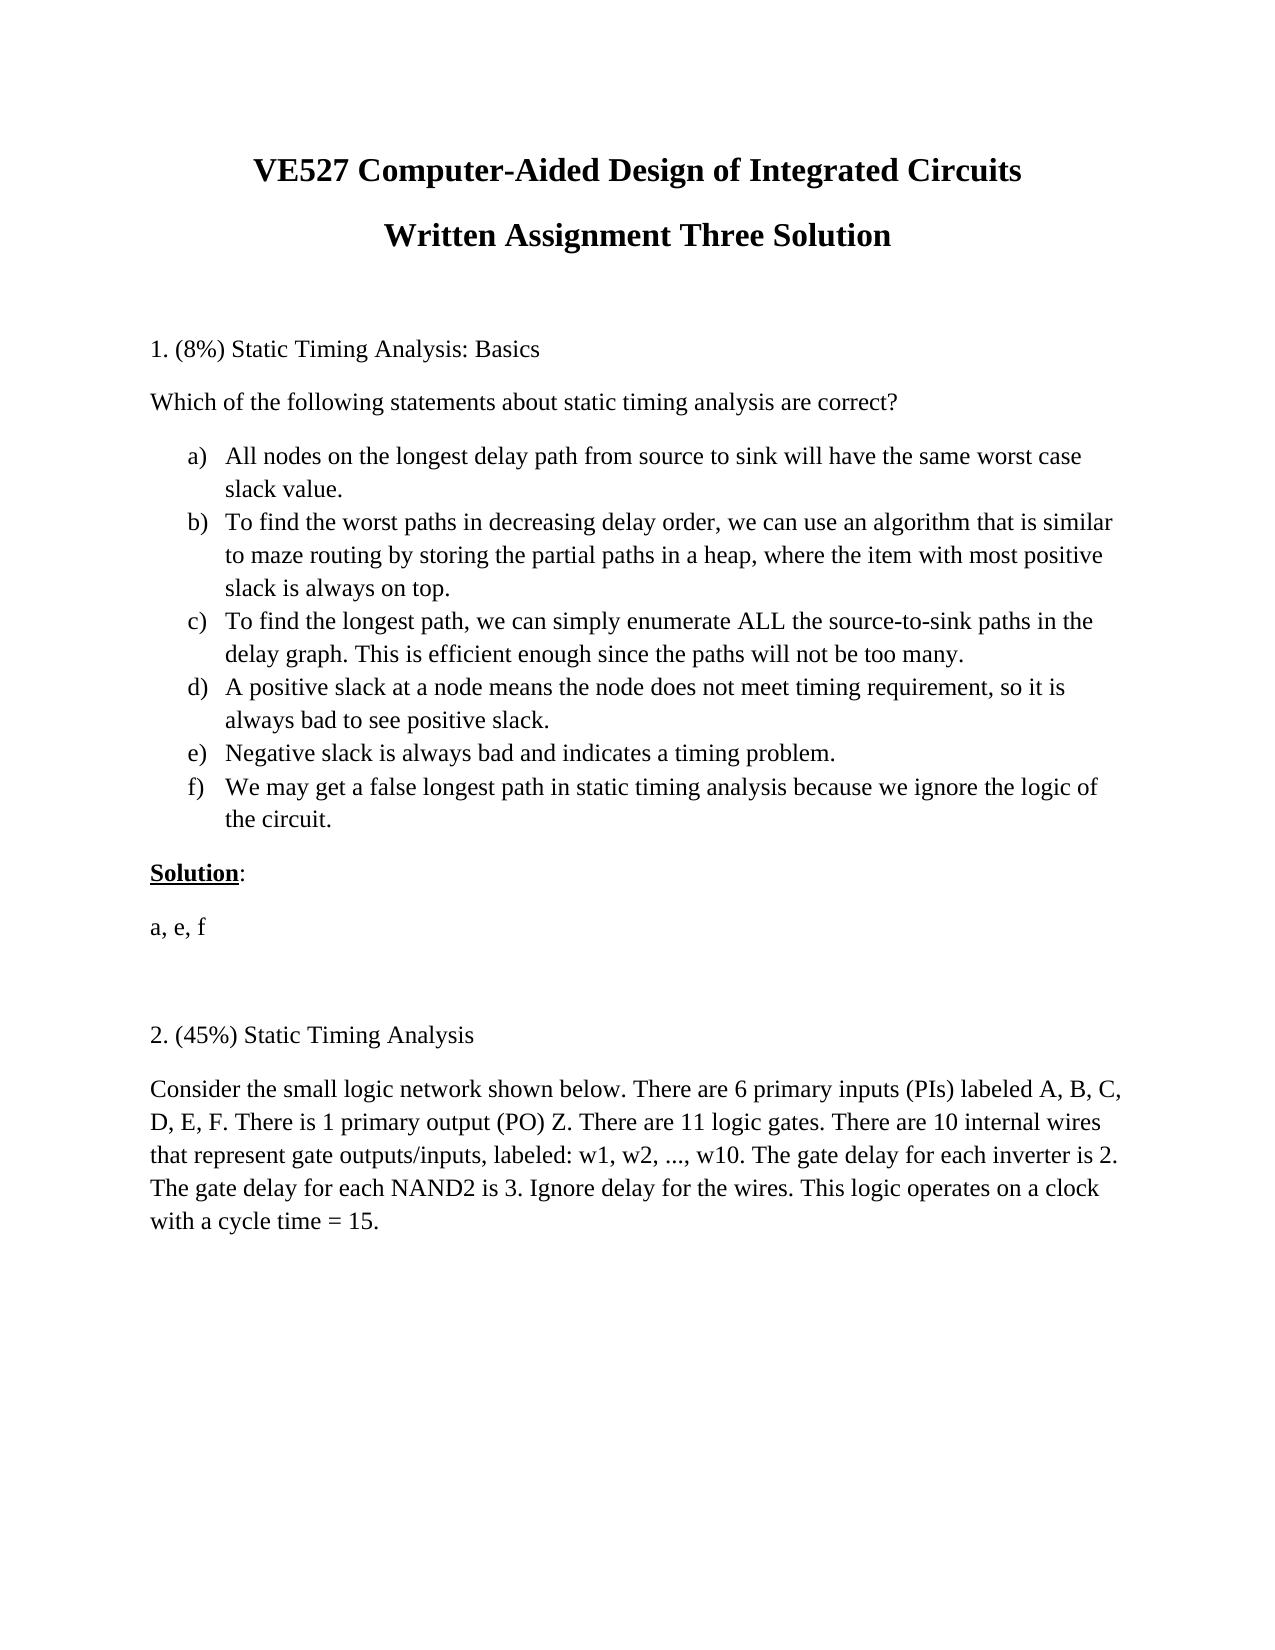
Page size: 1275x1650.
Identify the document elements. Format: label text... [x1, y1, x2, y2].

text Which of the following statements about static timing analysis are correct? [150, 387, 1125, 416]
list To find the longest path, we can simply enumerate ALL the source-to-sink paths in the delay graph. This is efficient enough since the paths will not be too many. [187, 606, 1125, 668]
text Consider the small logic network shown below. There are 6 primary inputs (PIs) labeled A, B, C, D, E, F. There is 1 primary output (PO) Z. There are 11 logic gates. There are 10 internal wires that represent gate outputs/inputs, labeled: w1, w2, ..., w10. The gate delay for each inverter is 2. The gate delay for each NAND2 is 3. Ignore delay for the wires. This logic operates on a clock with a cycle time = 15. [150, 1074, 1125, 1235]
list All nodes on the longest delay path from source to sink will have the same worst case slack value. [187, 441, 1125, 503]
text VE527 Computer-Aided Design of Integrated Circuits [150, 150, 1125, 188]
text 1. (8%) Static Timing Analysis: Basics [150, 334, 1125, 362]
list We may get a false longest path in static timing analysis because we ignore the logic of the circuit. [187, 772, 1125, 833]
text Written Assignment Three Solution [150, 215, 1125, 253]
text Solution: [150, 858, 1125, 887]
text a, e, f [150, 912, 1125, 941]
list A positive slack at a node means the node does not meet timing requirement, so it is always bad to see positive slack. [187, 672, 1125, 734]
list To find the worst paths in decreasing delay order, we can use an algorithm that is similar to maze routing by storing the partial paths in a heap, where the item with most positive slack is always on top. [187, 507, 1125, 602]
text 2. (45%) Static Timing Analysis [150, 1020, 1125, 1049]
list Negative slack is always bad and indicates a timing problem. [187, 738, 1125, 767]
